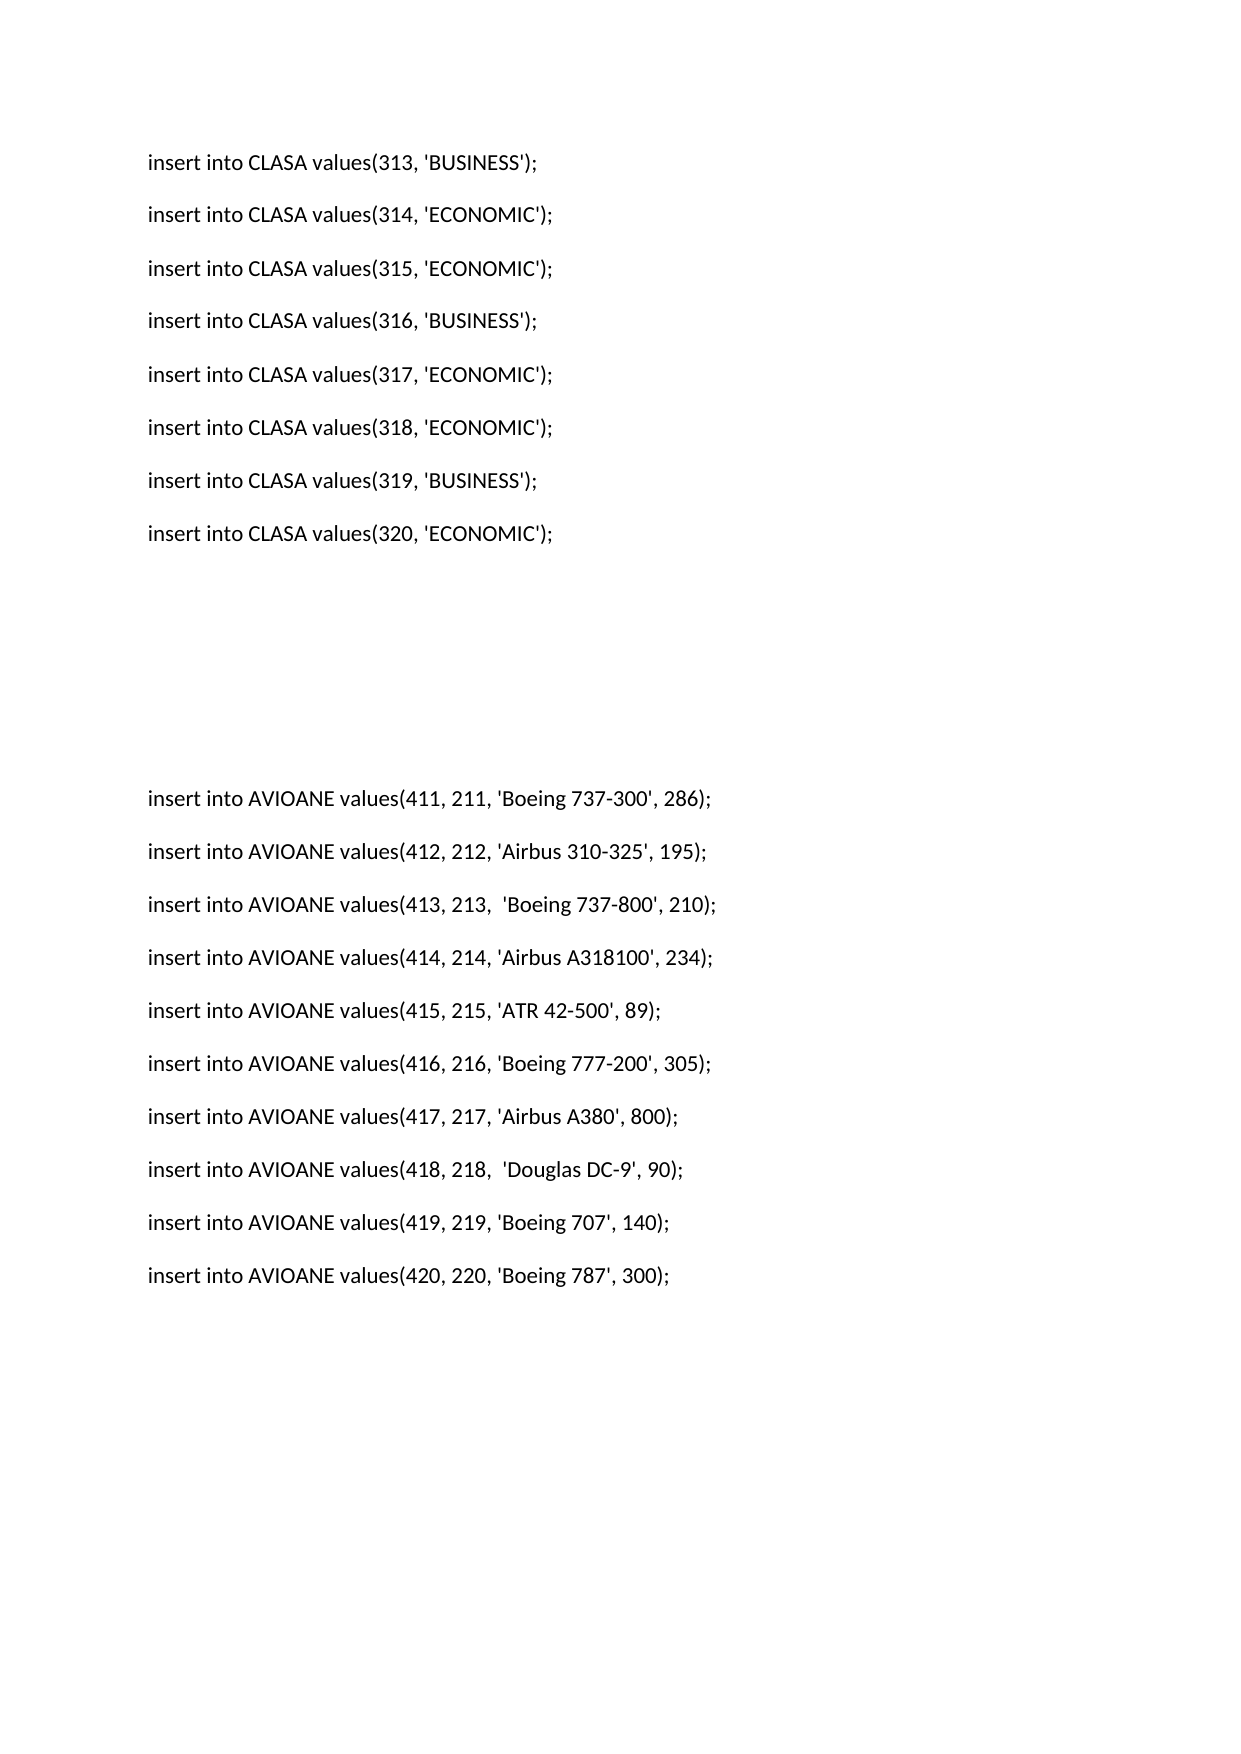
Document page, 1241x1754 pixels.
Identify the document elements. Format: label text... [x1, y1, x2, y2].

text insert into AVIOANE values(415, 215, 'ATR 42-500', 89); [148, 996, 1093, 1024]
text insert into CLASA values(313, 'BUSINESS'); [148, 148, 1093, 176]
text insert into CLASA values(317, 'ECONOMIC'); [148, 360, 1093, 388]
text insert into CLASA values(314, 'ECONOMIC'); [148, 201, 1093, 229]
text insert into AVIOANE values(417, 217, 'Airbus A380', 800); [148, 1102, 1093, 1130]
text insert into AVIOANE values(418, 218, 'Douglas DC-9', 90); [148, 1155, 1093, 1183]
text insert into AVIOANE values(411, 211, 'Boeing 737-300', 286); [148, 784, 1093, 812]
text insert into CLASA values(318, 'ECONOMIC'); [148, 413, 1093, 441]
text insert into CLASA values(315, 'ECONOMIC'); [148, 254, 1093, 282]
text insert into CLASA values(320, 'ECONOMIC'); [148, 519, 1093, 547]
text insert into AVIOANE values(413, 213, 'Boeing 737-800', 210); [148, 890, 1093, 918]
text insert into CLASA values(319, 'BUSINESS'); [148, 466, 1093, 494]
text insert into AVIOANE values(412, 212, 'Airbus 310-325', 195); [148, 837, 1093, 865]
text insert into AVIOANE values(416, 216, 'Boeing 777-200', 305); [148, 1049, 1093, 1077]
text insert into AVIOANE values(414, 214, 'Airbus A318100', 234); [148, 943, 1093, 971]
text insert into CLASA values(316, 'BUSINESS'); [148, 307, 1093, 335]
text insert into AVIOANE values(419, 219, 'Boeing 707', 140); [148, 1208, 1093, 1236]
text insert into AVIOANE values(420, 220, 'Boeing 787', 300); [148, 1261, 1093, 1289]
